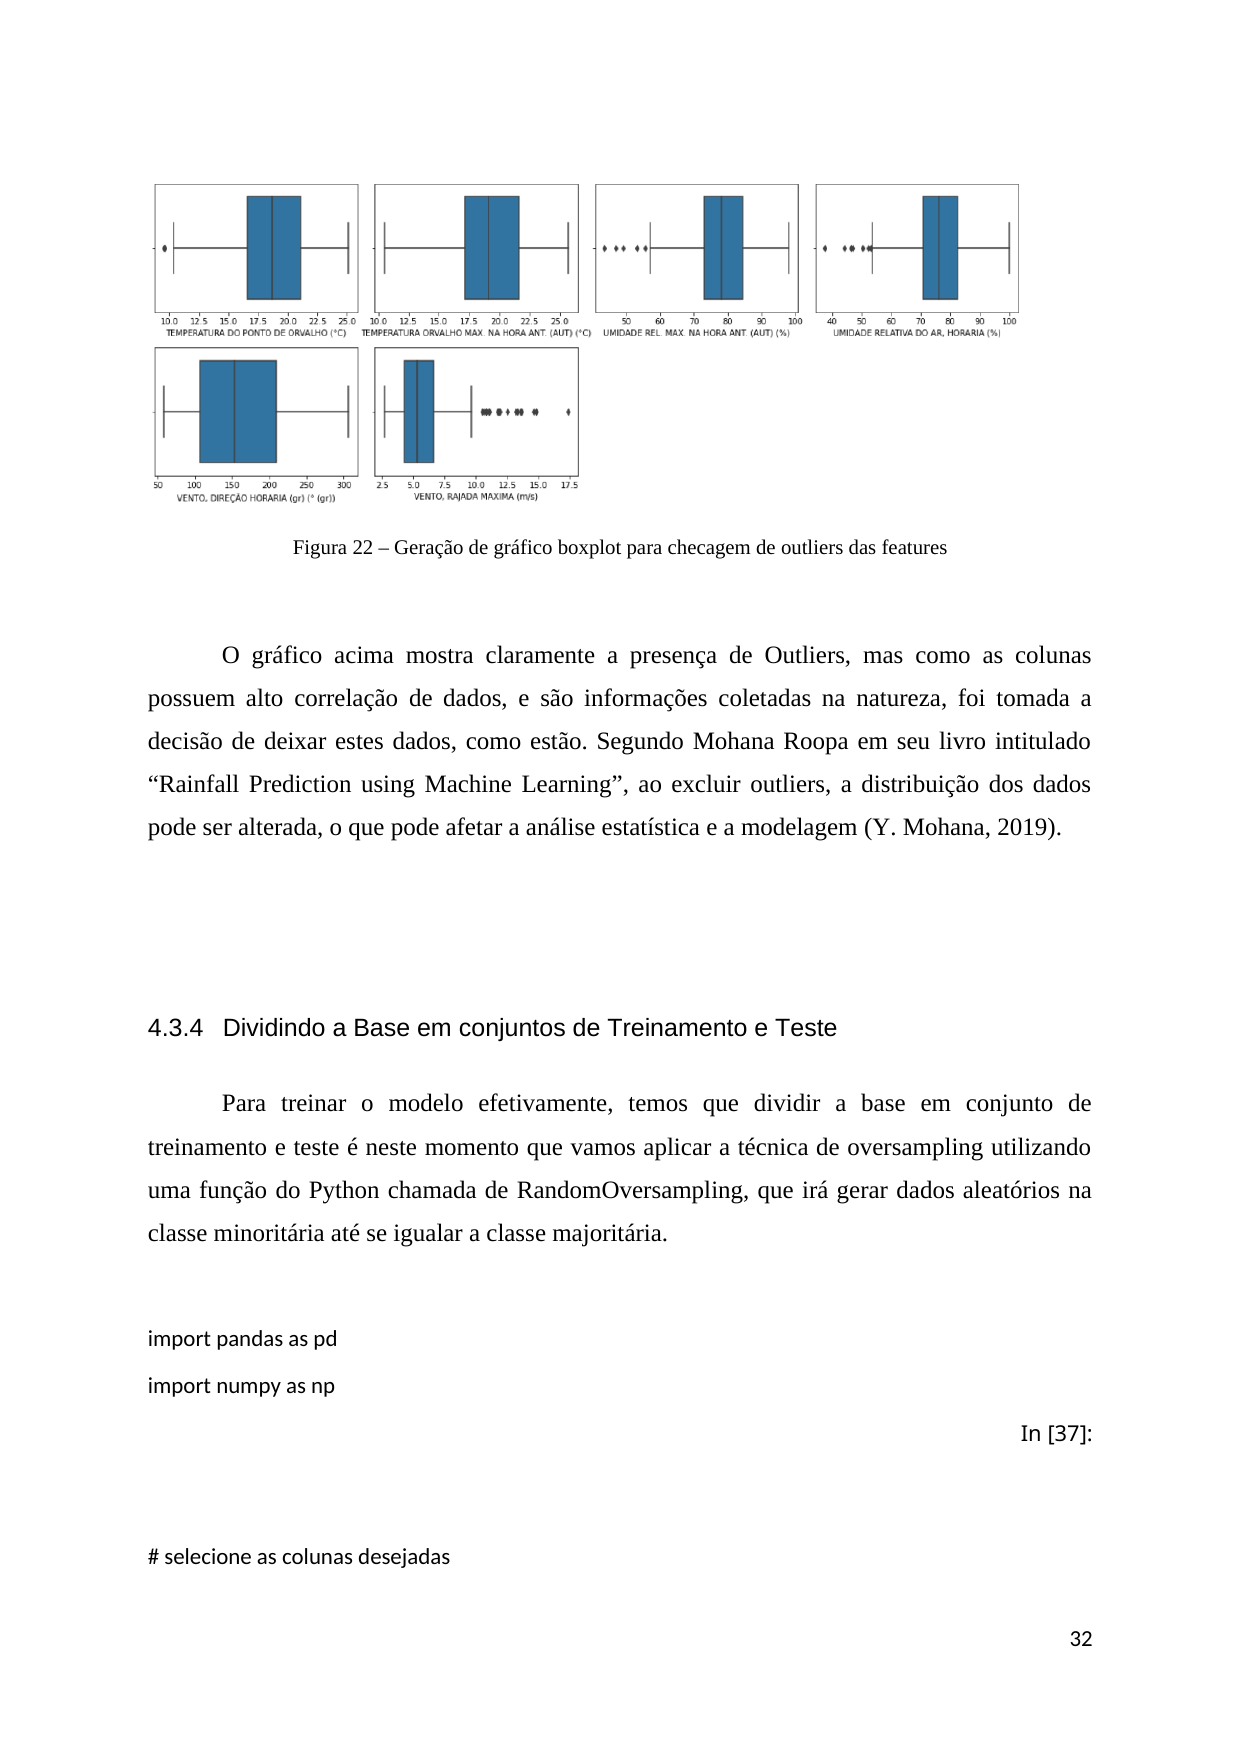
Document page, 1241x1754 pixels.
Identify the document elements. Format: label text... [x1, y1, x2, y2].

text # selecione as colunas desejadas [148, 1542, 1092, 1570]
subtitle Dividindo a Base em conjuntos de Treinamento e Teste [148, 1013, 1092, 1042]
text O gráfico acima mostra claramente a presença de Outliers, mas como as colunas possuem alto correlação de dados, e são informações coletadas na natureza, foi tomada a decisão de deixar estes dados, como estão. Segundo Mohana Roopa em seu livro intitulado “Rainfall Prediction using Machine Learning”, ao excluir outliers, a distribuição dos dados pode ser alterada, o que pode afetar a análise estatística e a modelagem (Y. Mohana, 2019). [148, 640, 1092, 841]
text import numpy as np [148, 1371, 1092, 1399]
picture [147, 177, 1034, 517]
text Figura 22 – Geração de gráfico boxplot para checagem de outliers das features [148, 535, 1092, 559]
text Para treinar o modelo efetivamente, temos que dividir a base em conjunto de treinamento e teste é neste momento que vamos aplicar a técnica de oversampling utilizando uma função do Python chamada de RandomOversampling, que irá gerar dados aleatórios na classe minoritária até se igualar a classe majoritária. [148, 1088, 1092, 1247]
text In [37]: [148, 1418, 1092, 1448]
text import pandas as pd [148, 1324, 1092, 1352]
